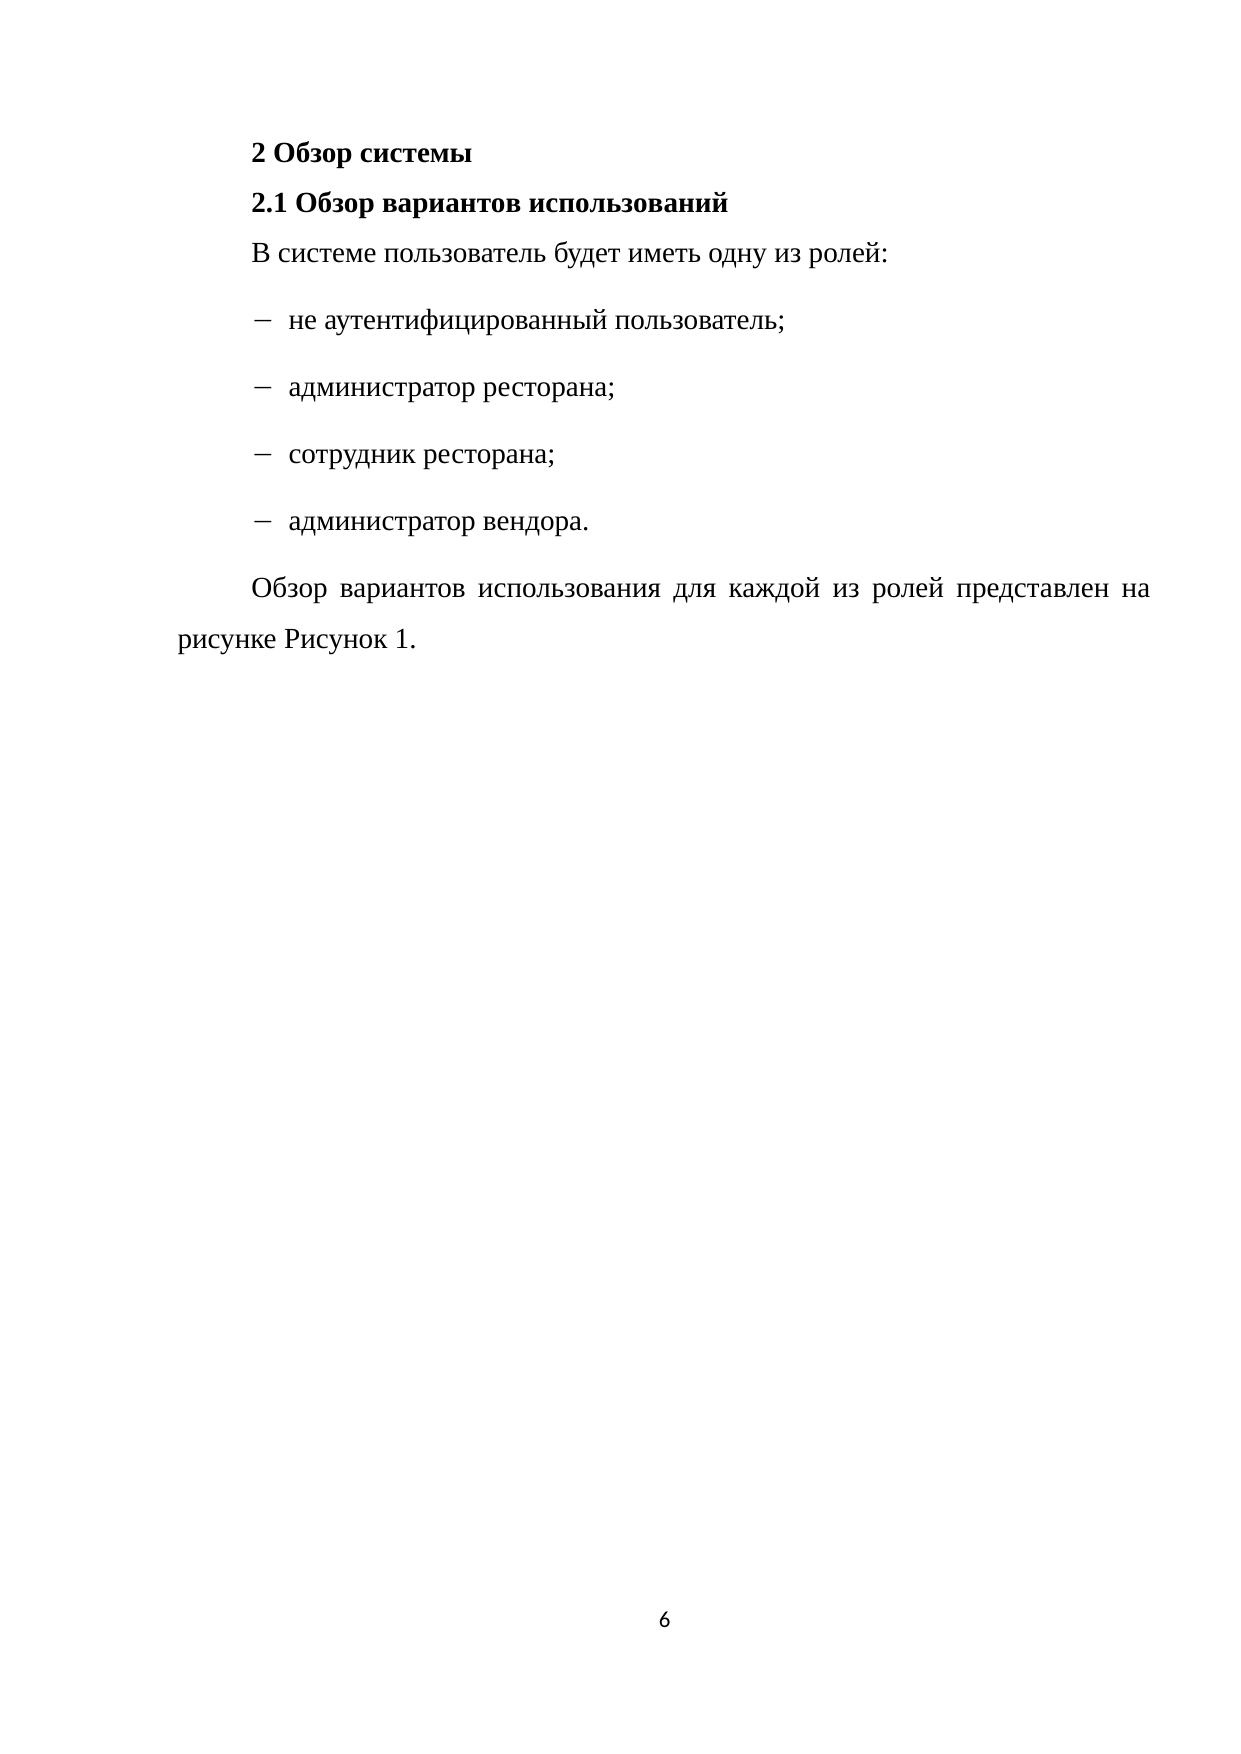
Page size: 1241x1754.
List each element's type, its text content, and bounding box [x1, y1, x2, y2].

text не аутентифицированный пользователь; [251, 302, 1152, 336]
text администратор ресторана; [251, 369, 1152, 403]
text Обзор вариантов использований [251, 185, 1152, 218]
text В системе пользователь будет иметь одну из ролей: [177, 235, 1152, 269]
text сотрудник ресторана; [251, 436, 1152, 470]
text Обзор вариантов использования для каждой из ролей представлен на рисунке Рисунок 1. [177, 571, 1152, 654]
text Обзор системы [251, 135, 1152, 168]
text администратор вендора. [251, 503, 1152, 537]
